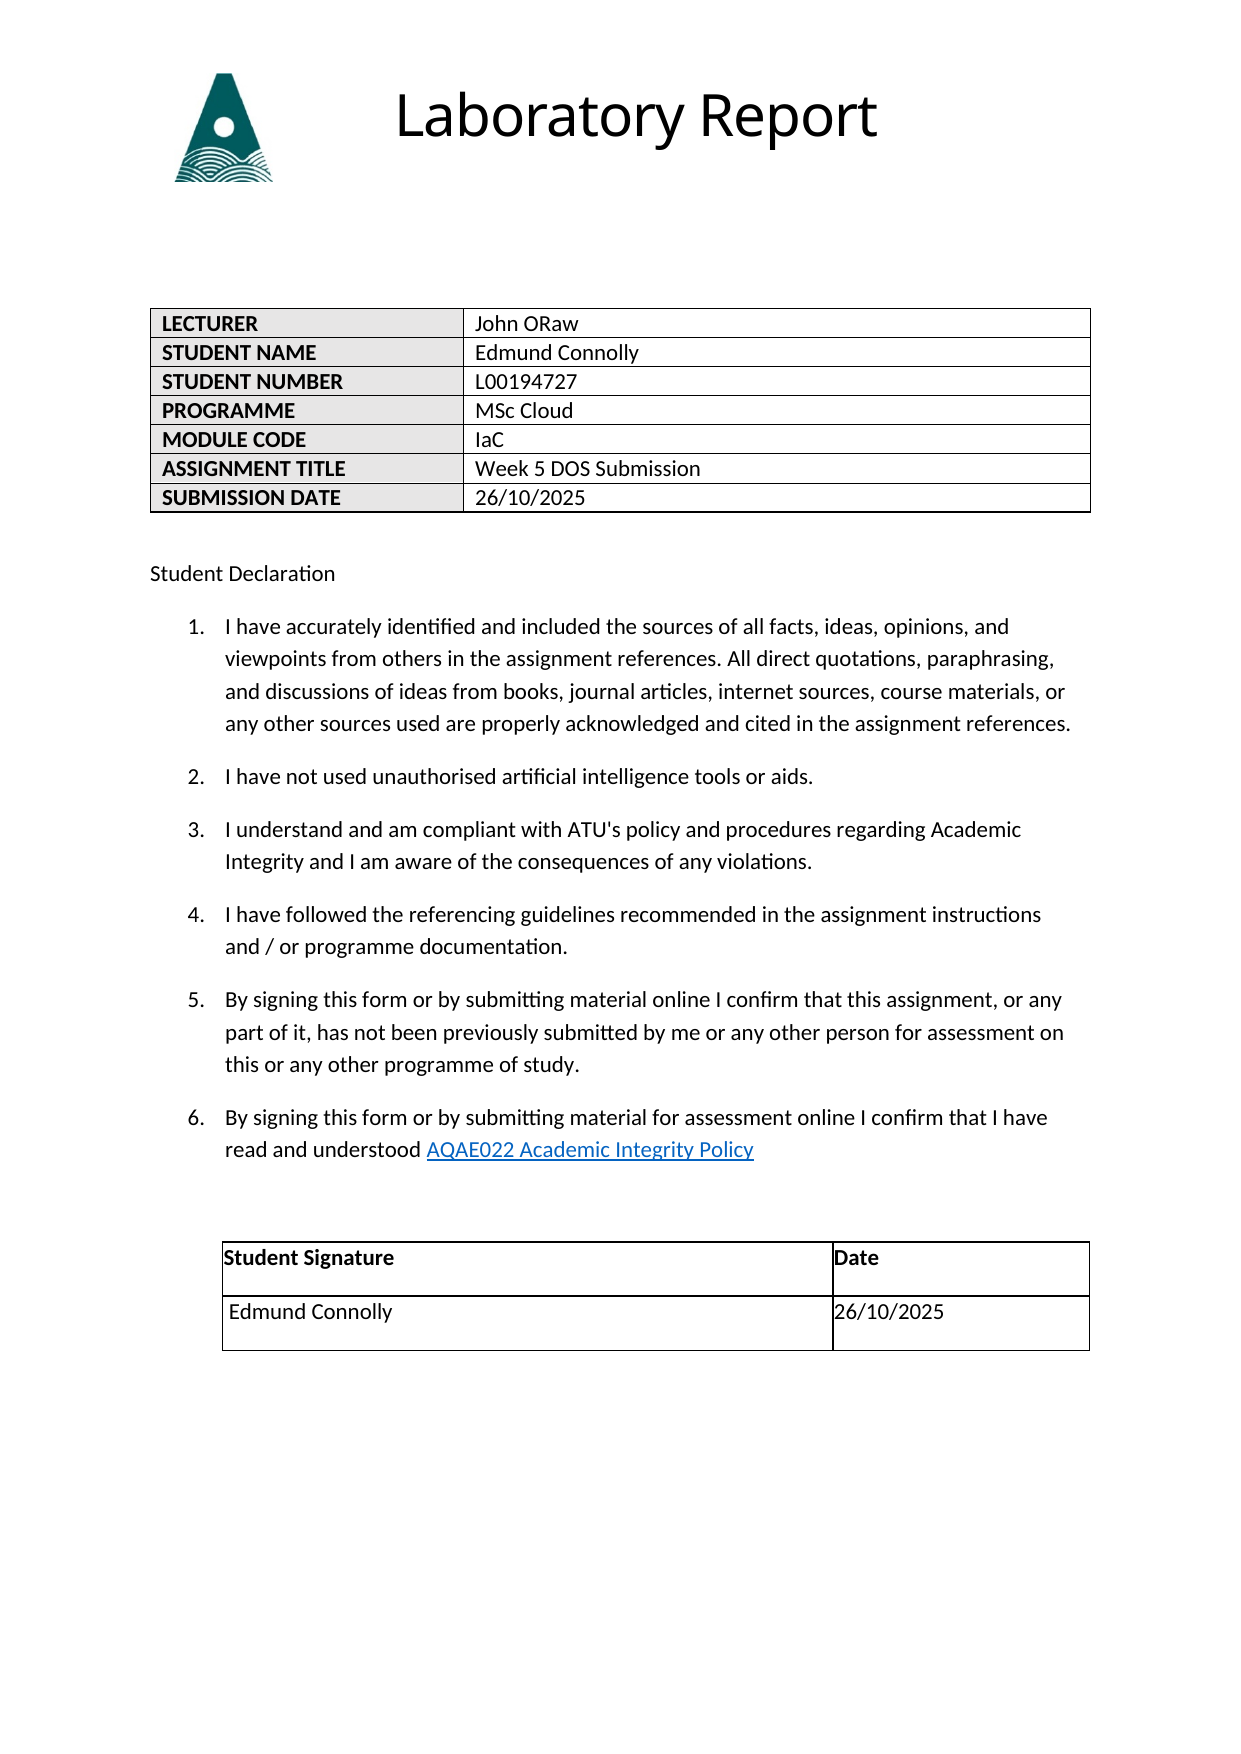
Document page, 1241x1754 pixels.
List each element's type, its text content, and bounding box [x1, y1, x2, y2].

list I have followed the referencing guidelines recommended in the assignment instructions and / or programme documentation. [187, 900, 1090, 960]
table_cell Week 5 DOS Submission [464, 454, 1090, 482]
table_header Date [834, 1243, 1089, 1295]
table_cell Edmund Connolly [223, 1297, 832, 1349]
table_cell 26/10/2025 [834, 1297, 1089, 1349]
table_cell ASSIGNMENT TITLE [151, 454, 463, 482]
list I understand and am compliant with ATU's policy and procedures regarding Academic Integrity and I am aware of the consequences of any violations. [187, 815, 1090, 875]
table_cell STUDENT NUMBER [151, 367, 463, 395]
list I have accurately identified and included the sources of all facts, ideas, opinions, and viewpoints from others in the assignment references. All direct quotations, paraphrasing, and discussions of ideas from books, journal articles, internet sources, course materials, or any other sources used are properly acknowledged and cited in the assignment references. [187, 612, 1090, 737]
list By signing this form or by submitting material online I confirm that this assignment, or any part of it, has not been previously submitted by me or any other person for assessment on this or any other programme of study. [187, 985, 1090, 1078]
table_cell L00194727 [464, 367, 1090, 395]
table_cell 26/10/2025 [464, 484, 1090, 511]
table_header LECTURER [151, 309, 463, 337]
table_cell PROGRAMME [151, 396, 463, 424]
table_header John ORaw [464, 309, 1090, 337]
table_cell Edmund Connolly [464, 338, 1090, 366]
table_cell STUDENT NAME [151, 338, 463, 366]
text Student Declaration [150, 559, 1090, 587]
picture [174, 73, 273, 182]
table_cell IaC [464, 425, 1090, 453]
table_cell MODULE CODE [151, 425, 463, 453]
list I have not used unauthorised artificial intelligence tools or aids. [187, 762, 1090, 790]
table_cell MSc Cloud [464, 396, 1090, 424]
table_cell SUBMISSION DATE [151, 484, 463, 511]
table_header Student Signature [223, 1243, 832, 1295]
list By signing this form or by submitting material for assessment online I confirm that I have read and understood AQAE022 Academic Integrity Policy [187, 1103, 1090, 1163]
